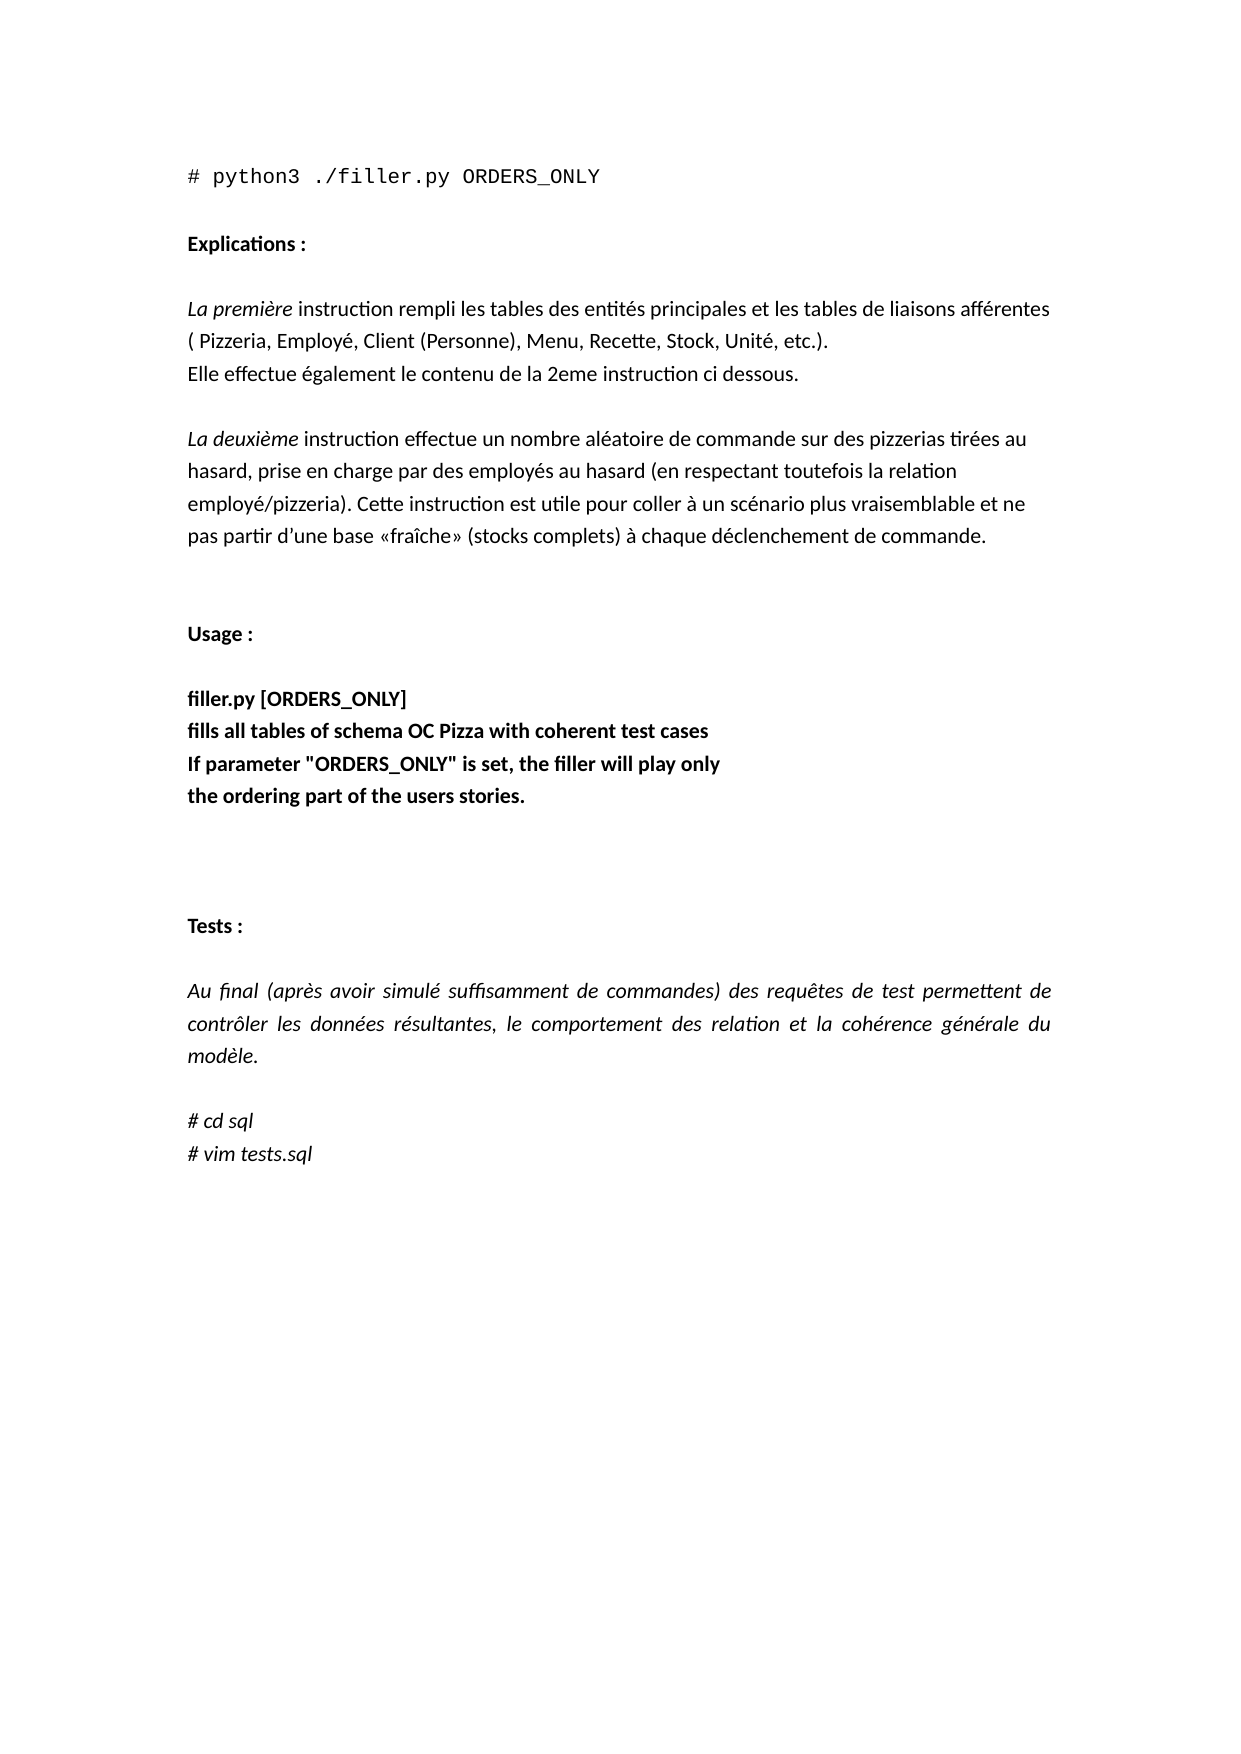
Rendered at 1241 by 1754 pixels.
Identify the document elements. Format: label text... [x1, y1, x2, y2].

text the ordering part of the users stories. [187, 779, 1053, 812]
text If parameter "ORDERS_ONLY" is set, the filler will play only [187, 747, 1053, 779]
text Usage : [187, 617, 1053, 682]
text # cd sql [187, 1104, 1053, 1137]
text fills all tables of schema OC Pizza with coherent test cases [187, 714, 1053, 747]
text La première instruction rempli les tables des entités principales et les tables de liaisons afférentes ( Pizzeria, Employé, Client (Personne), Menu, Recette, Stock, Unité, etc.). Elle effectue également le contenu de la 2eme instruction ci dessous. [187, 259, 1053, 389]
text Au final (après avoir simulé suffisamment de commandes) des requêtes de test permettent de contrôler les données résultantes, le comportement des relation et la cohérence générale du modèle. [187, 942, 1053, 1072]
text La deuxième instruction effectue un nombre aléatoire de commande sur des pizzerias tirées au hasard, prise en charge par des employés au hasard (en respectant toutefois la relation employé/pizzeria). Cette instruction est utile pour coller à un scénario plus vraisemblable et ne pas partir d’une base «fraîche» (stocks complets) à chaque déclenchement de commande. [187, 389, 1053, 617]
text # python3 ./filler.py ORDERS_ONLY [187, 162, 1053, 194]
text filler.py [ORDERS_ONLY] [187, 682, 1053, 714]
text Explications : [187, 227, 1053, 259]
text Tests : [187, 909, 1053, 942]
text # vim tests.sql [187, 1137, 1053, 1169]
